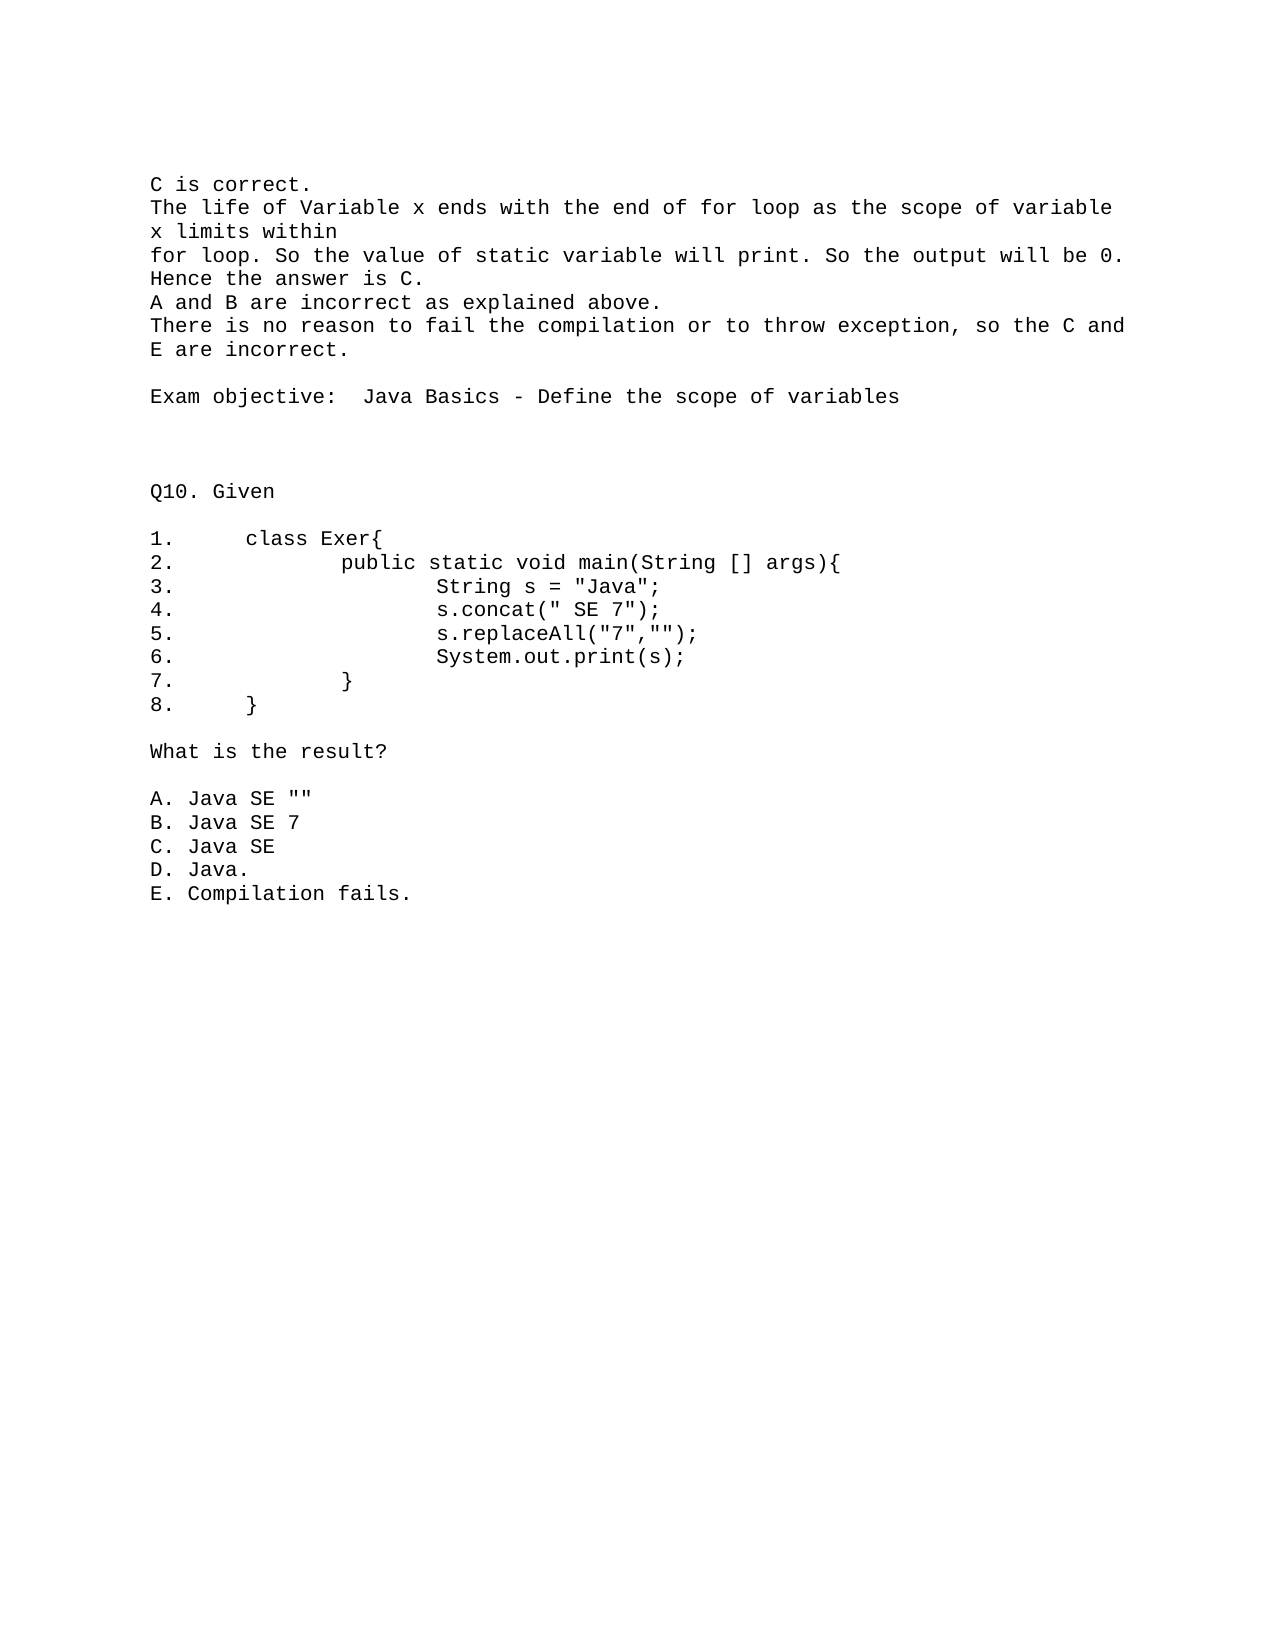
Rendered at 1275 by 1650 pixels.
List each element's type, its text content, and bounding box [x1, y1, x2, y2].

text There is no reason to fail the compilation or to throw exception, so the C and E are incorrect. [150, 316, 1125, 363]
text 2. public static void main(String [] args){ [150, 552, 1125, 576]
text 4. s.concat(" SE 7"); [150, 599, 1125, 623]
text A and B are incorrect as explained above. [150, 292, 1125, 316]
text 5. s.replaceAll("7",""); [150, 623, 1125, 647]
text 1. class Exer{ [150, 528, 1125, 552]
text C is correct. [150, 174, 1125, 197]
text The life of Variable x ends with the end of for loop as the scope of variable x limits within [150, 197, 1125, 244]
text A. Java SE "" [150, 788, 1125, 812]
text B. Java SE 7 [150, 812, 1125, 836]
text C. Java SE [150, 836, 1125, 859]
text Exam objective: Java Basics - Define the scope of variables [150, 386, 1125, 410]
text 7. } [150, 670, 1125, 694]
text 3. String s = "Java"; [150, 576, 1125, 599]
text 8. } [150, 694, 1125, 717]
text Q10. Given [150, 481, 1125, 505]
text E. Compilation fails. [150, 883, 1125, 907]
text for loop. So the value of static variable will print. So the output will be 0. Hence the answer is C. [150, 244, 1125, 292]
text D. Java. [150, 859, 1125, 883]
text 6. System.out.print(s); [150, 647, 1125, 670]
text What is the result? [150, 741, 1125, 765]
